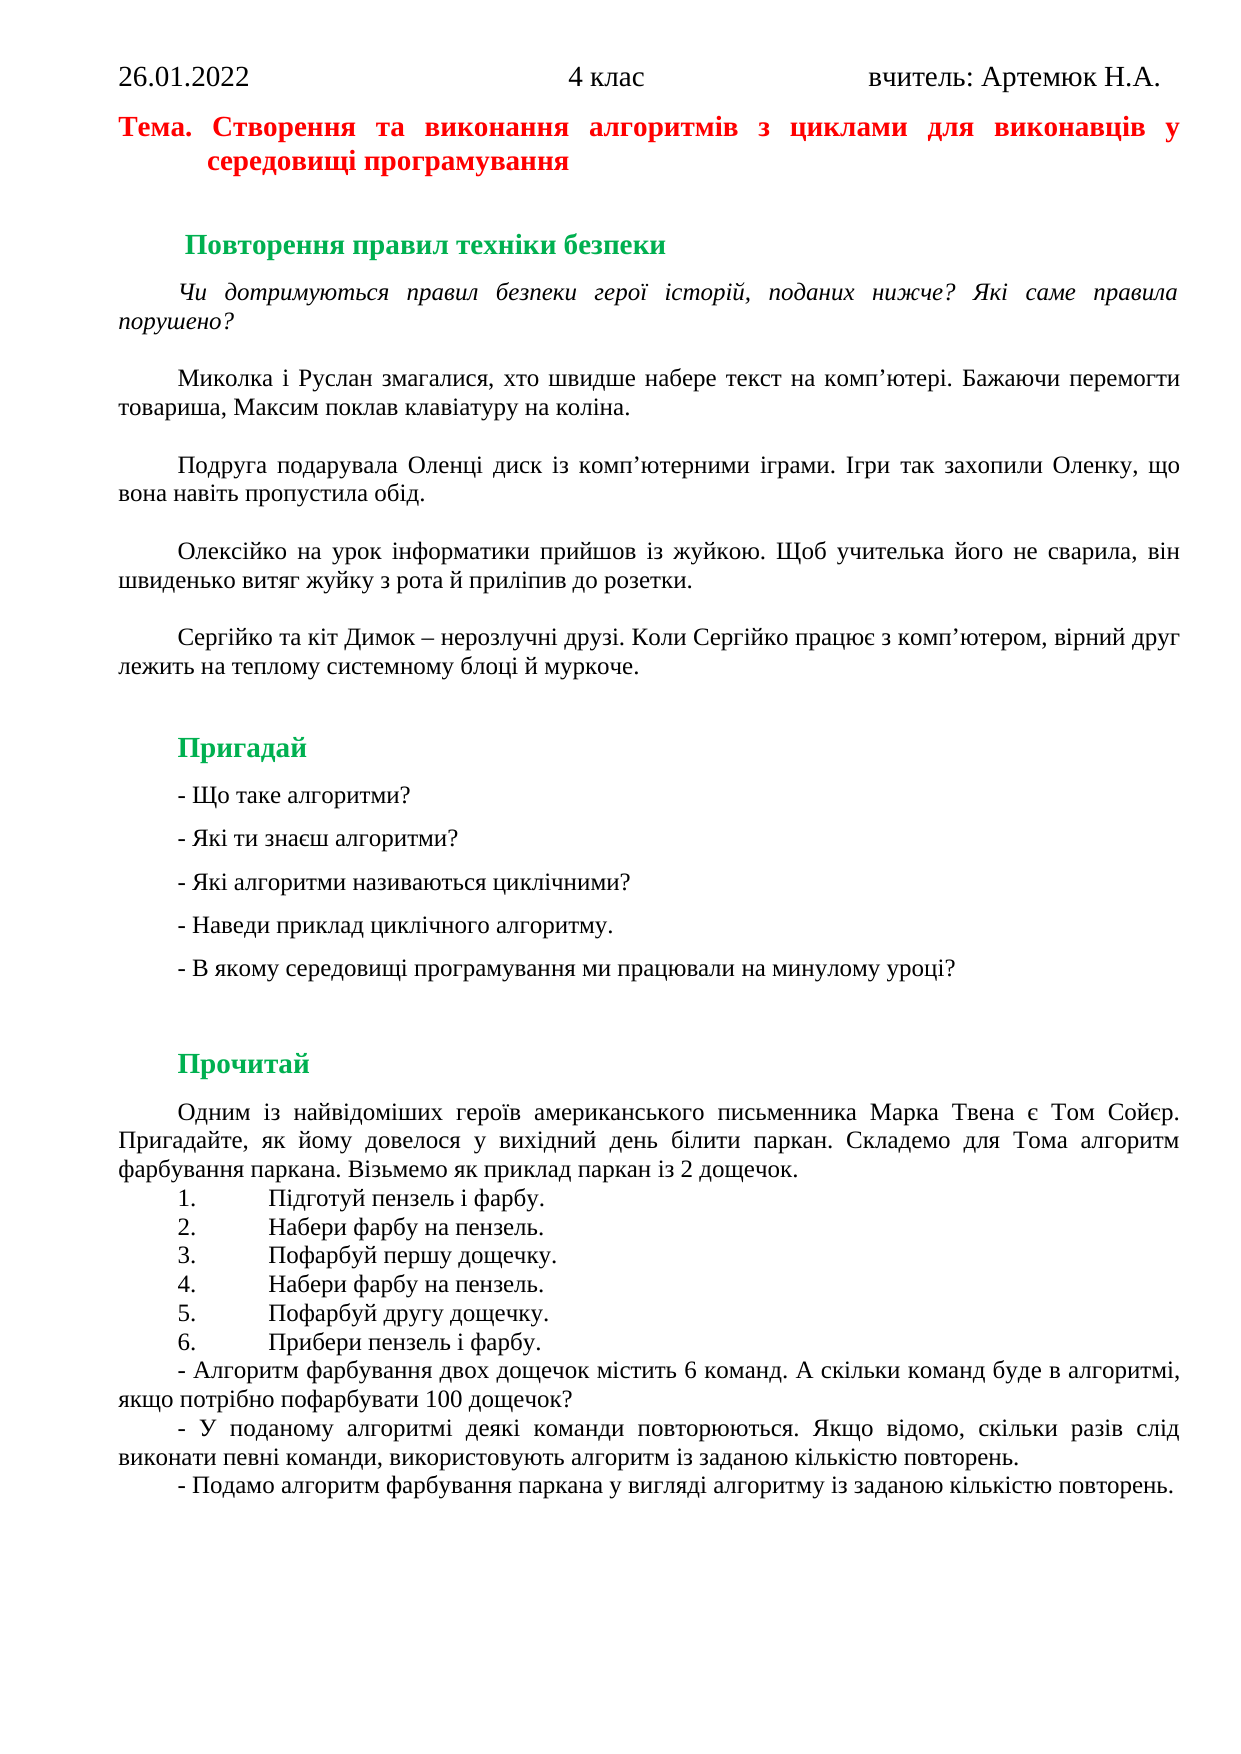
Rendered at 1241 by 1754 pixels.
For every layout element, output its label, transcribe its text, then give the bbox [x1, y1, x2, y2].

text - Наведи приклад циклічного алгоритму. [118, 910, 1181, 938]
text - Подамо алгоритм фарбування паркана у вигляді алгоритму із заданою кількістю повторень. [118, 1470, 1181, 1499]
list Пофарбуй другу дощечку. [118, 1298, 1181, 1327]
text 26.01.2022 4 клас вчитель: Артемюк Н.А. [118, 59, 1181, 93]
list Набери фарбу на пензель. [118, 1269, 1181, 1298]
text Подруга подарувала Оленці диск із комп’ютерними іграми. Ігри так захопили Оленку, що вона навіть пропустила обід. [118, 450, 1181, 507]
text - Які алгоритми називаються циклічними? [118, 867, 1181, 895]
text Пригадай [118, 730, 1181, 763]
text Повторення правил техніки безпеки [118, 227, 1181, 260]
text - Що таке алгоритми? [118, 780, 1181, 809]
list Підготуй пензель і фарбу. [118, 1183, 1181, 1212]
list Пофарбуй першу дощечку. [118, 1240, 1181, 1269]
list Набери фарбу на пензель. [118, 1212, 1181, 1240]
list Прибери пензель і фарбу. [118, 1327, 1181, 1355]
text Чи дотримуються правил безпеки герої історій, поданих нижче? Які саме правила порушено? [118, 277, 1181, 335]
text - У поданому алгоритмі деякі команди повторюються. Якщо відомо, скільки разів слід виконати певні команди, використовують алгоритм із заданою кількістю повторень. [118, 1413, 1181, 1470]
text Сергійко та кіт Димок – нерозлучні друзі. Коли Сергійко працює з комп’ютером, вірний друг лежить на теплому системному блоці й муркоче. [118, 622, 1181, 680]
text Олексійко на урок інформатики прийшов із жуйкою. Щоб учителька його не сварила, він швиденько витяг жуйку з рота й приліпив до розетки. [118, 536, 1181, 593]
text - В якому середовищі програмування ми працювали на минулому уроці? [118, 953, 1181, 982]
text Прочитай [118, 1046, 1181, 1080]
text Одним із найвідоміших героїв американського письменника Марка Твена є Том Сойєр. Пригадайте, як йому довелося у вихідний день білити паркан. Складемо для Тома алгоритм фарбування паркана. Візьмемо як приклад паркан із 2 дощечок. [118, 1097, 1181, 1183]
text Миколка і Руслан змагалися, хто швидше набере текст на комп’ютері. Бажаючи перемогти товариша, Максим поклав клавіатуру на коліна. [118, 363, 1181, 421]
text - Алгоритм фарбування двох дощечок містить 6 команд. А скільки команд буде в алгоритмі, якщо потрібно пофарбувати 100 дощечок? [118, 1355, 1181, 1413]
text Тема. Створення та виконання алгоритмів з циклами для виконавців у середовищі програмування [118, 109, 1181, 177]
text - Які ти знаєш алгоритми? [118, 823, 1181, 852]
